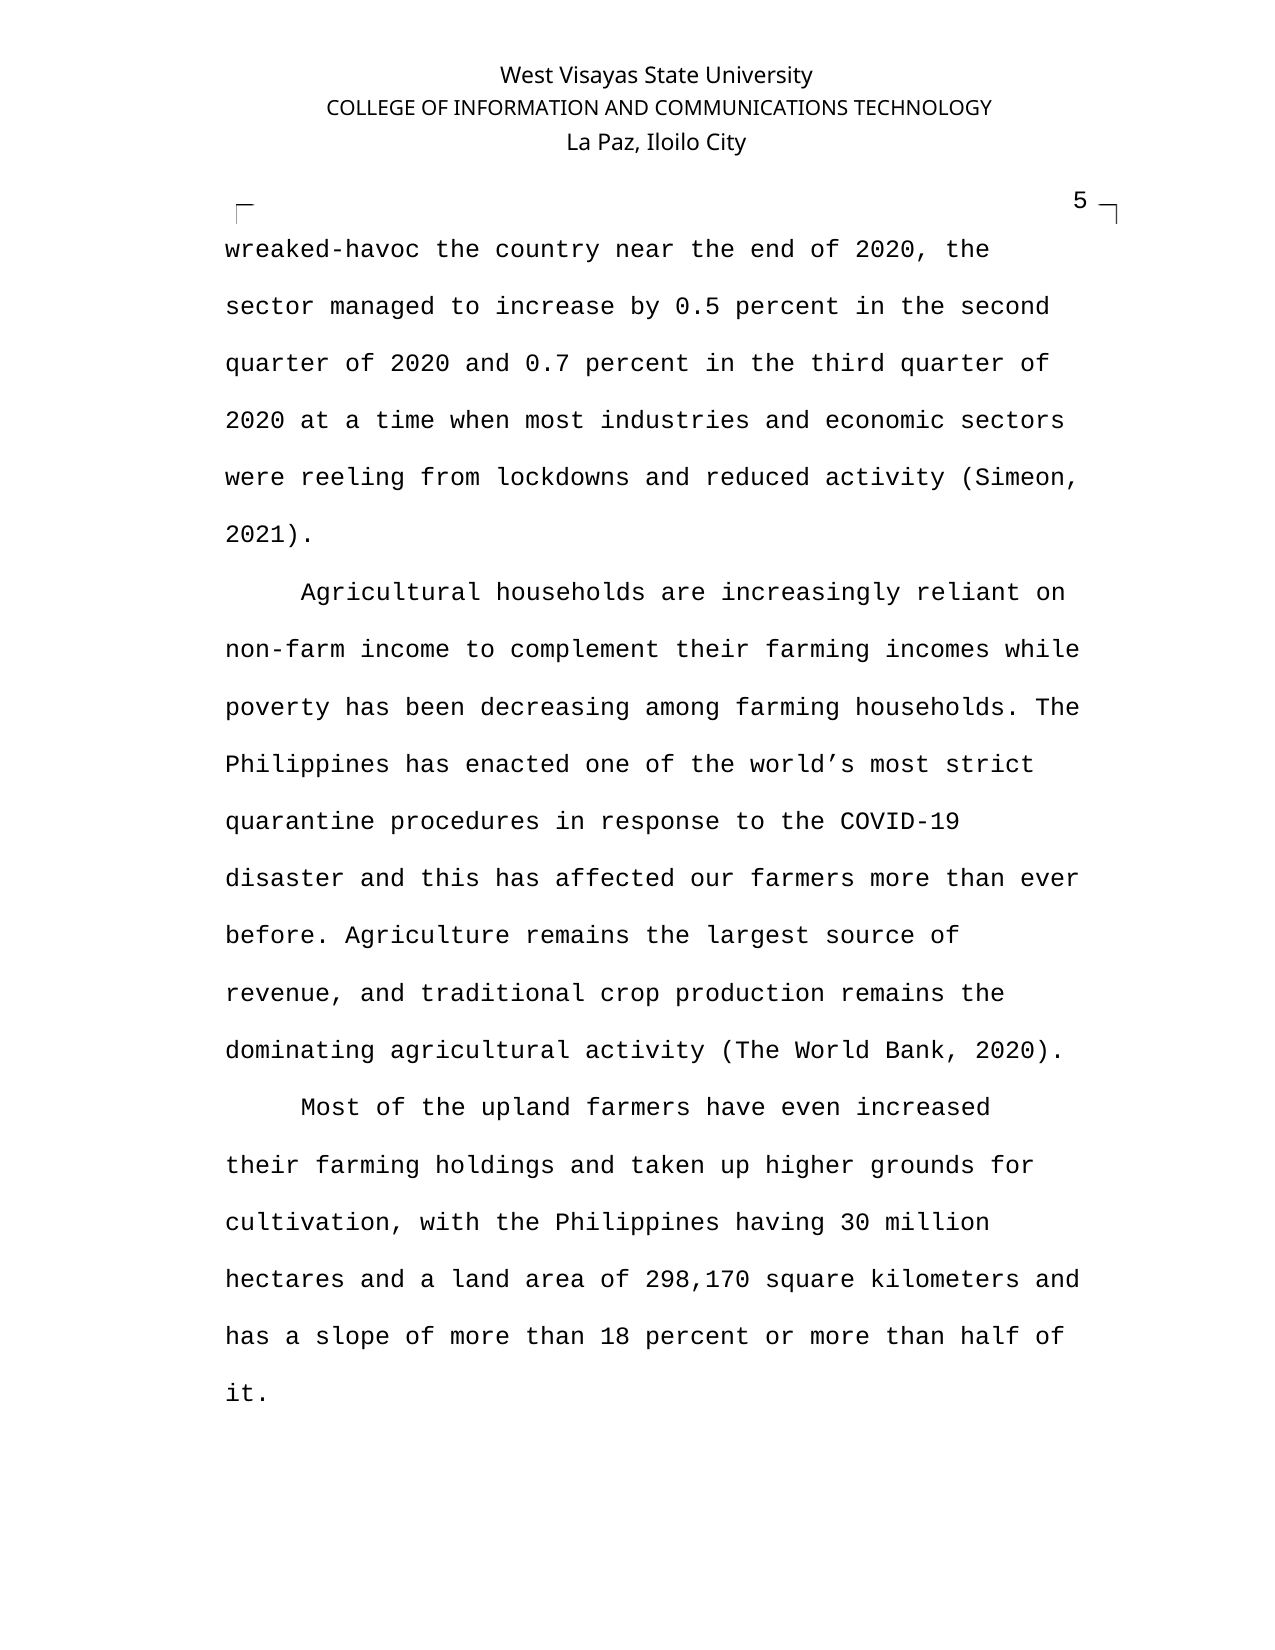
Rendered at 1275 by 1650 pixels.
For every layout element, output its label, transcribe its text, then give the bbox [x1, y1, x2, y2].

text Most of the upland farmers have even increased their farming holdings and taken up higher grounds for cultivation, with the Philippines having 30 million hectares and a land area of 298,170 square kilometers and has a slope of more than 18 percent or more than half of it. [225, 1095, 1080, 1409]
picture [236, 204, 1118, 224]
text Agricultural households are increasingly reliant on non-farm income to complement their farming incomes while poverty has been decreasing among farming households. The Philippines has enacted one of the world’s most strict quarantine procedures in response to the COVID-19 disaster and this has affected our farmers more than ever before. Agriculture remains the largest source of revenue, and traditional crop production remains the dominating agricultural activity (The World Bank, 2020). [225, 580, 1080, 1066]
